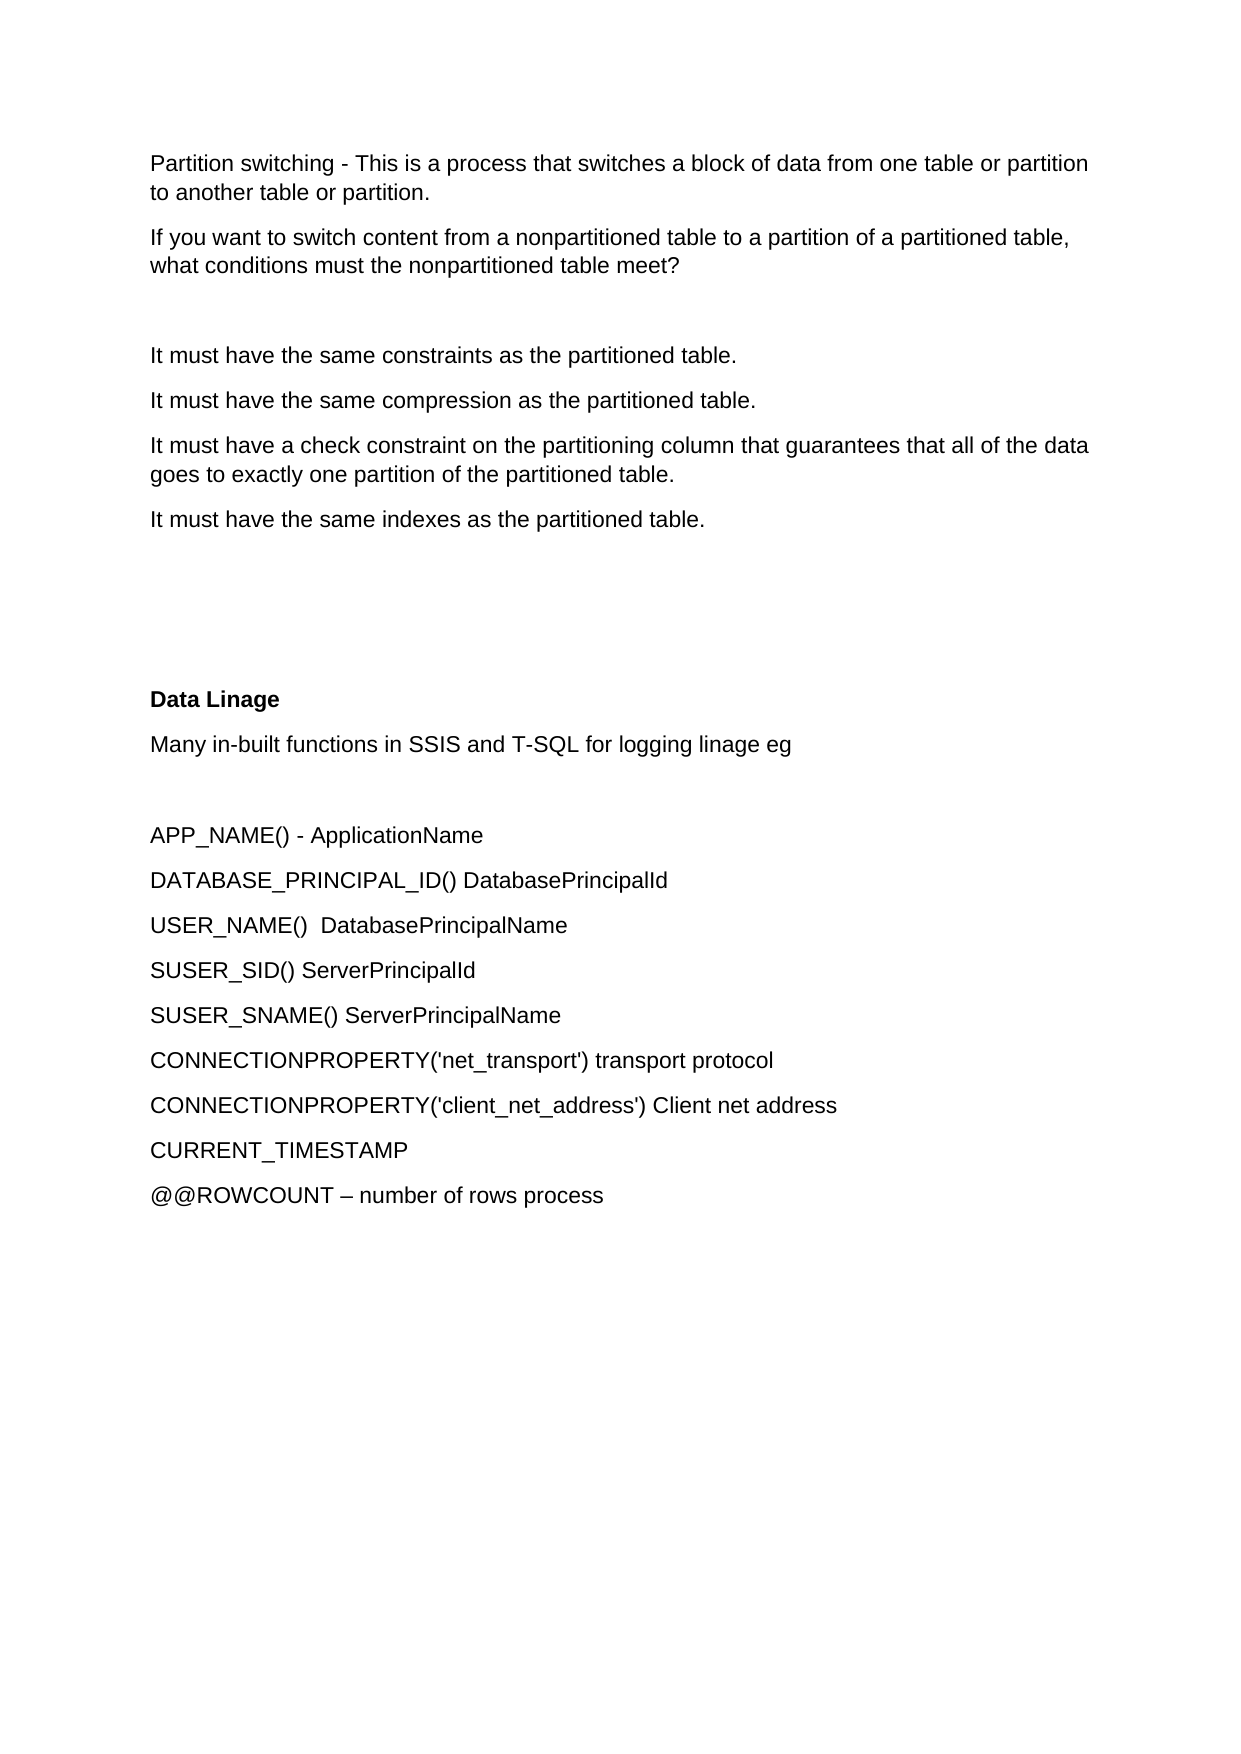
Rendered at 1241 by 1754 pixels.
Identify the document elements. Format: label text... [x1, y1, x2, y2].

text SUSER_SID() ServerPrincipalId [150, 957, 1090, 983]
text It must have the same compression as the partitioned table. [150, 387, 1090, 414]
text Partition switching - This is a process that switches a block of data from one table or partition to another table or partition. [150, 150, 1090, 205]
text DATABASE_PRINCIPAL_ID() DatabasePrincipalId [150, 867, 1090, 893]
text CONNECTIONPROPERTY('client_net_address') Client net address [150, 1092, 1090, 1119]
text @@ROWCOUNT – number of rows process [150, 1182, 1090, 1209]
text Data Linage [150, 686, 1090, 713]
text USER_NAME() DatabasePrincipalName [150, 912, 1090, 938]
text It must have the same constraints as the partitioned table. [150, 342, 1090, 368]
text It must have a check constraint on the partitioning column that guarantees that all of the data goes to exactly one partition of the partitioned table. [150, 432, 1090, 487]
text SUSER_SNAME() ServerPrincipalName [150, 1002, 1090, 1028]
text If you want to switch content from a nonpartitioned table to a partition of a partitioned table, what conditions must the nonpartitioned table meet? [150, 223, 1090, 278]
text APP_NAME() - ApplicationName [150, 822, 1090, 848]
text Many in-built functions in SSIS and T-SQL for logging linage eg [150, 731, 1090, 758]
text It must have the same indexes as the partitioned table. [150, 506, 1090, 532]
text CONNECTIONPROPERTY('net_transport') transport protocol [150, 1047, 1090, 1073]
text CURRENT_TIMESTAMP [150, 1137, 1090, 1164]
